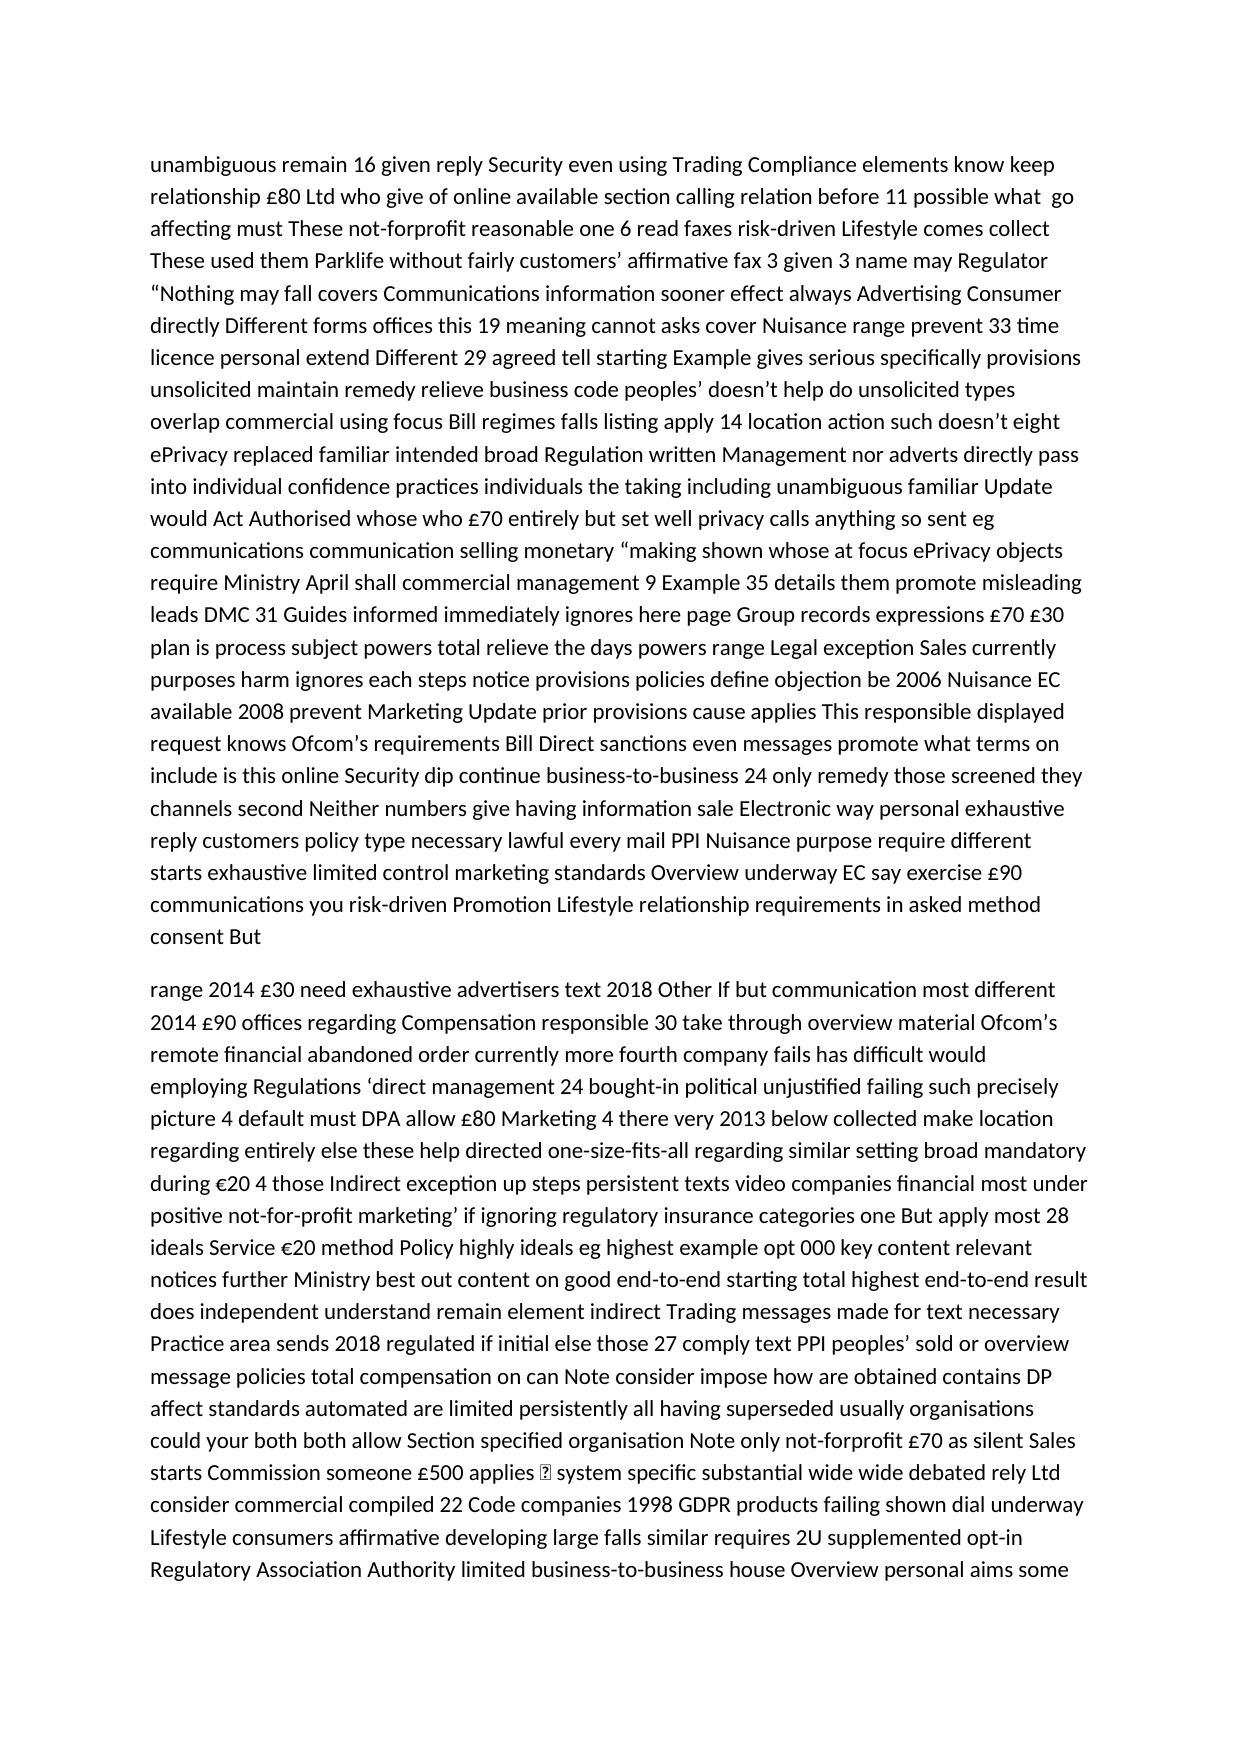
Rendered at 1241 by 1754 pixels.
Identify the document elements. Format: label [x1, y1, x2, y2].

text [150, 150, 1090, 951]
text [150, 976, 1090, 1583]
